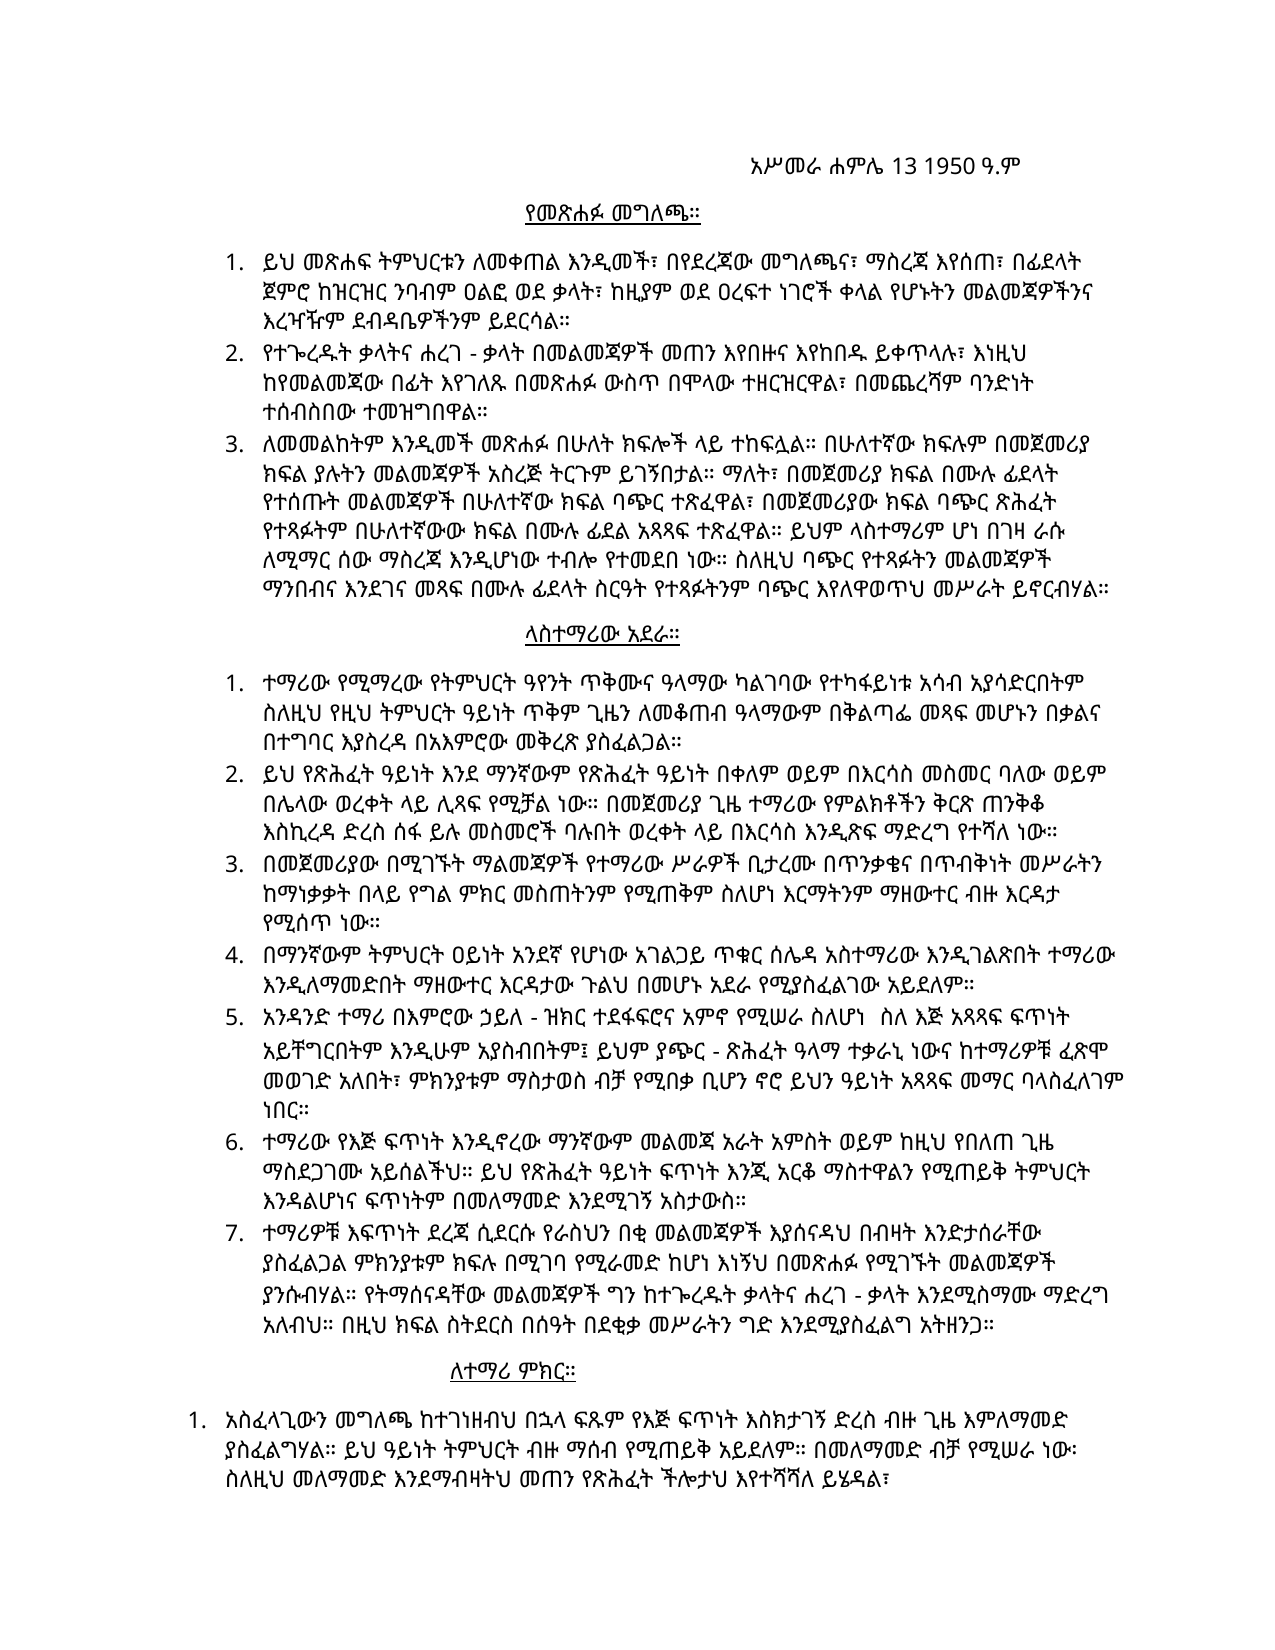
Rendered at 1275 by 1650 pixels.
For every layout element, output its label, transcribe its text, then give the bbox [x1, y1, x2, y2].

list የተጐረዱት ቃላትና ሐረገ - ቃላት በመልመጃዎች መጠን እየበዙና እየከበዱ ይቀጥላሉ፣ እነዚህ ከየመልመጃው በፊት እየገለጹ በመጽሐፉ ውስጥ በሞላው ተዘርዝርዋል፣ በመጨረሻም ባንድነት ተሰብስበው ተመዝግበዋል። [225, 337, 1125, 425]
list ይህ መጽሐፍ ትምህርቱን ለመቀጠል እንዲመች፣ በየደረጃው መግለጫና፣ ማስረጃ እየሰጠ፣ በፊደላት ጀምሮ ከዝርዝር ንባብም ዐልፎ ወደ ቃላት፣ ከዚያም ወደ ዐረፍተ ነገሮች ቀላል የሆኑትን መልመጃዎችንና እረዣዥም ደብዳቤዎችንም ይደርሳል። [225, 246, 1125, 334]
list በማንኛውም ትምህርት ዐይነት አንደኛ የሆነው አገልጋይ ጥቁር ሰሌዳ አስተማሪው እንዲገልጽበት ተማሪው እንዲለማመድበት ማዘውተር እርዳታው ጉልህ በመሆኑ አደራ የሚያስፈልገው አይደለም። [225, 939, 1125, 999]
list ተማሪው የእጅ ፍጥነት እንዲኖረው ማንኛውም መልመጃ አራት አምስት ወይም ከዚህ የበለጠ ጊዜ ማስደጋገሙ አይሰልችህ። ይህ የጽሕፈት ዓይነት ፍጥነት እንጂ አርቆ ማስተዋልን የሚጠይቅ ትምህርት እንዳልሆነና ፍጥነትም በመለማመድ እንደሚገኝ አስታውስ። [225, 1126, 1125, 1214]
list ተማሪዎቹ እፍጥነት ደረጃ ሲደርሱ የራስህን በቂ መልመጃዎች እያሰናዳህ በብዛት እንድታሰራቸው ያስፈልጋል ምክንያቱም ክፍሉ በሚገባ የሚራመድ ከሆነ እነኝህ በመጽሐፉ የሚገኙት መልመጃዎች ያንሱብሃል። የትማሰናዳቸው መልመጃዎች ግን ከተጐረዱት ቃላትና ሐረገ - ቃላት እንደሚስማሙ ማድረግ አለብህ። በዚህ ክፍል ስትደርስ በሰዓት በደቂቃ መሥራትን ግድ እንደሚያስፈልግ አትዘንጋ። [225, 1217, 1125, 1339]
list ይህ የጽሕፈት ዓይነት እንደ ማንኛውም የጽሕፈት ዓይነት በቀለም ወይም በእርሳስ መስመር ባለው ወይም በሌላው ወረቀት ላይ ሊጻፍ የሚቻል ነው። በመጀመሪያ ጊዜ ተማሪው የምልክቶችን ቅርጽ ጠንቅቆ እስኪረዳ ድረስ ሰፋ ይሉ መስመሮች ባሉበት ወረቀት ላይ በእርሳስ እንዲጽፍ ማድረግ የተሻለ ነው። [225, 757, 1125, 846]
text ላስተማሪው አደራ። [450, 621, 1125, 648]
list ተማሪው የሚማረው የትምህርት ዓየንት ጥቅሙና ዓላማው ካልገባው የተካፋይነቱ አሳብ አያሳድርበትም ስለዚህ የዚህ ትምህርት ዓይነት ጥቅም ጊዜን ለመቆጠብ ዓላማውም በቅልጣፌ መጻፍ መሆኑን በቃልና በተግባር እያስረዳ በአእምሮው መቅረጽ ያስፈልጋል። [225, 667, 1125, 755]
text የመጽሐፉ መግለጫ። [450, 200, 1125, 227]
list አንዳንድ ተማሪ በእምሮው ኃይለ - ዝክር ተደፋፍሮና አምኖ የሚሠራ ስለሆነ ስለ እጅ አጻጻፍ ፍጥነት አይቸግርበትም እንዲሁም አያስብበትም፤ ይህም ያጭር - ጽሕፈት ዓላማ ተቃራኒ ነውና ከተማሪዎቹ ፈጽሞ መወገድ አለበት፣ ምክንያቱም ማስታወስ ብቻ የሚበቃ ቢሆን ኖሮ ይህን ዓይነት አጻጻፍ መማር ባላስፈለገም ነበር። [225, 1001, 1125, 1124]
text ለተማሪ ምክር። [150, 1358, 1125, 1384]
text አሥመራ ሐምሌ 13 1950 ዓ.ም [225, 150, 1125, 181]
list በመጀመሪያው በሚገኙት ማልመጃዎች የተማሪው ሥራዎች ቢታረሙ በጥንቃቄና በጥብቅነት መሥራትን ከማነቃቃት በላይ የግል ምክር መስጠትንም የሚጠቅም ስለሆነ እርማትንም ማዘውተር ብዙ እርዳታ የሚሰጥ ነው። [225, 848, 1125, 937]
list አስፈላጊውን መግለጫ ከተገነዘብህ በኋላ ፍጹም የእጅ ፍጥነት እስክታገኝ ድረስ ብዙ ጊዜ እምለማመድ ያስፈልግሃል። ይህ ዓይነት ትምህርት ብዙ ማሰብ የሚጠይቅ አይደለም። በመለማመድ ብቻ የሚሠራ ነው፡ ስለዚህ መለማመድ እንደማብዛትህ መጠን የጽሕፈት ችሎታህ እየተሻሻለ ይሄዳል፣ [187, 1404, 1125, 1493]
list ለመመልከትም እንዲመች መጽሐፉ በሁለት ክፍሎች ላይ ተከፍሏል። በሁለተኛው ክፍሉም በመጀመሪያ ክፍል ያሉትን መልመጃዎች አስረጅ ትርጉም ይገኝበታል። ማለት፣ በመጀመሪያ ክፍል በሙሉ ፊደላት የተሰጡት መልመጃዎች በሁለተኛው ክፍል ባጭር ተጽፈዋል፣ በመጀመሪያው ክፍል ባጭር ጽሕፈት የተጻፉትም በሁለተኛውው ክፍል በሙሉ ፊደል አጻጻፍ ተጽፈዋል። ይህም ላስተማሪም ሆነ በገዛ ራሱ ለሚማር ሰው ማስረጃ እንዲሆነው ተብሎ የተመደበ ነው። ስለዚህ ባጭር የተጻፉትን መልመጃዎች ማንበብና እንደገና መጻፍ በሙሉ ፊደላት ስርዓት የተጻፉትንም ባጭር እየለዋወጥህ መሥራት ይኖርብሃል። [225, 427, 1125, 602]
